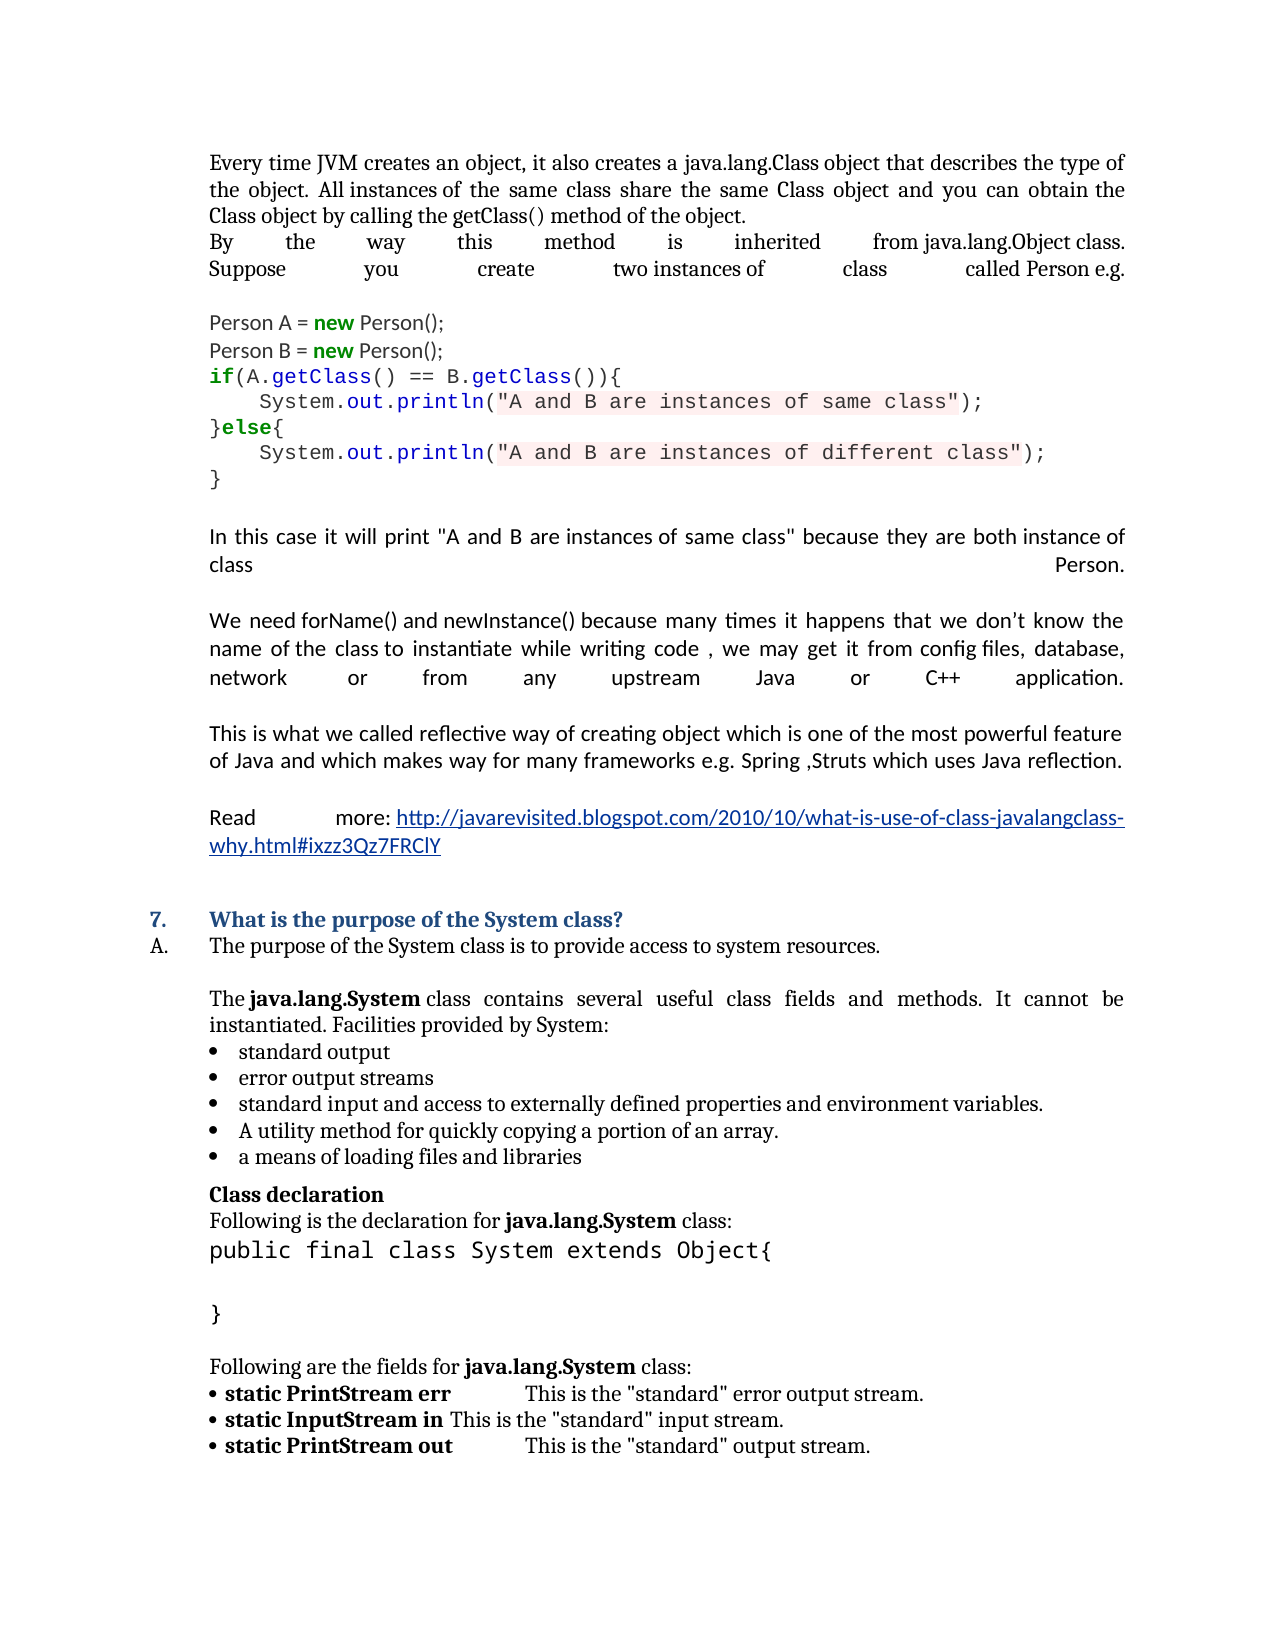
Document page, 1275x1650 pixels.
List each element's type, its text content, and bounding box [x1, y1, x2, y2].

text }else{ [209, 415, 1125, 440]
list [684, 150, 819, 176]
list Person B = new Person(); [209, 336, 1125, 364]
list standard output [209, 1038, 1125, 1065]
subtitle Class declaration [209, 1170, 1125, 1208]
text The java.lang.System class contains several useful class fields and methods. It cannot be instantiated. Facilities provided by System: [209, 986, 1125, 1038]
text In this case it will print "A and B are instances of same class" because they are both instance of class Person. We need forName() and newInstance() because many times it happens that we don’t know the name of the class to instantiate while writing code , we may get it from config files, database, network or from any upstream Java or C++ application. This is what we called reflective way of creating object which is one of the most powerful feature of Java and which makes way for many frameworks e.g. Spring ,Struts which uses Java reflection. Read more: http://javarevisited.blogspot.com/2010/10/what-is-use-of-class-javalangclass-why.html#ixzz3Qz7FRClY [209, 663, 1125, 719]
list a means of loading files and libraries [209, 1144, 1125, 1170]
text In this case it will print "A and B are instances of same class" because they are both instance of class Person. We need forName() and newInstance() because many times it happens that we don’t know the name of the class to instantiate while writing code , we may get it from config files, database, network or from any upstream Java or C++ application. This is what we called reflective way of creating object which is one of the most powerful feature of Java and which makes way for many frameworks e.g. Spring ,Struts which uses Java reflection. Read more: http://javarevisited.blogspot.com/2010/10/what-is-use-of-class-javalangclass-why.html#ixzz3Qz7FRClY [209, 578, 1125, 663]
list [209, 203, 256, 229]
list static InputStream in This is the "standard" input stream. [209, 1407, 1125, 1433]
list error output streams [209, 1065, 1125, 1091]
list static PrintStream out This is the "standard" output stream. [209, 1433, 1125, 1459]
text Following are the fields for java.lang.System class: [209, 1354, 1125, 1381]
list What is the purpose of the System class? [150, 907, 1125, 933]
list The purpose of the System class is to provide access to system resources. [150, 933, 1125, 959]
text } [209, 466, 1125, 491]
list Every time JVM creates an object, it also creates a java.lang.Class object that describes the type of the object. All instances of the same class share the same Class object and you can obtain the Class object by calling the getClass() method of the object. [746, 176, 1125, 229]
text In this case it will print "A and B are instances of same class" because they are both instance of class Person. We need forName() and newInstance() because many times it happens that we don’t know the name of the class to instantiate while writing code , we may get it from config files, database, network or from any upstream Java or C++ application. This is what we called reflective way of creating object which is one of the most powerful feature of Java and which makes way for many frameworks e.g. Spring ,Struts which uses Java reflection. Read more: http://javarevisited.blogspot.com/2010/10/what-is-use-of-class-javalangclass-why.html#ixzz3Qz7FRClY [209, 491, 1125, 551]
text System.out.println("A and B are instances of same class"); [209, 389, 1125, 415]
list A utility method for quickly copying a portion of an array. [209, 1117, 1125, 1144]
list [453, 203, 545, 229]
text } [209, 1297, 1125, 1328]
list static PrintStream err This is the "standard" error output stream. [209, 1381, 1125, 1407]
text Following is the declaration for java.lang.System class: [209, 1208, 1125, 1234]
text if(A.getClass() == B.getClass()){ [209, 364, 1125, 389]
text public final class System extends Object{ [209, 1234, 1125, 1265]
text In this case it will print "A and B are instances of same class" because they are both instance of class Person. We need forName() and newInstance() because many times it happens that we don’t know the name of the class to instantiate while writing code , we may get it from config files, database, network or from any upstream Java or C++ application. This is what we called reflective way of creating object which is one of the most powerful feature of Java and which makes way for many frameworks e.g. Spring ,Struts which uses Java reflection. Read more: http://javarevisited.blogspot.com/2010/10/what-is-use-of-class-javalangclass-why.html#ixzz3Qz7FRClY [209, 775, 1125, 859]
list standard input and access to externally defined properties and environment variables. [209, 1091, 1125, 1117]
list By the way this method is inherited from java.lang.Object class. Suppose you create two instances of class called Person e.g. Person A = new Person(); [209, 229, 1125, 336]
text System.out.println("A and B are instances of different class"); [209, 440, 1125, 466]
